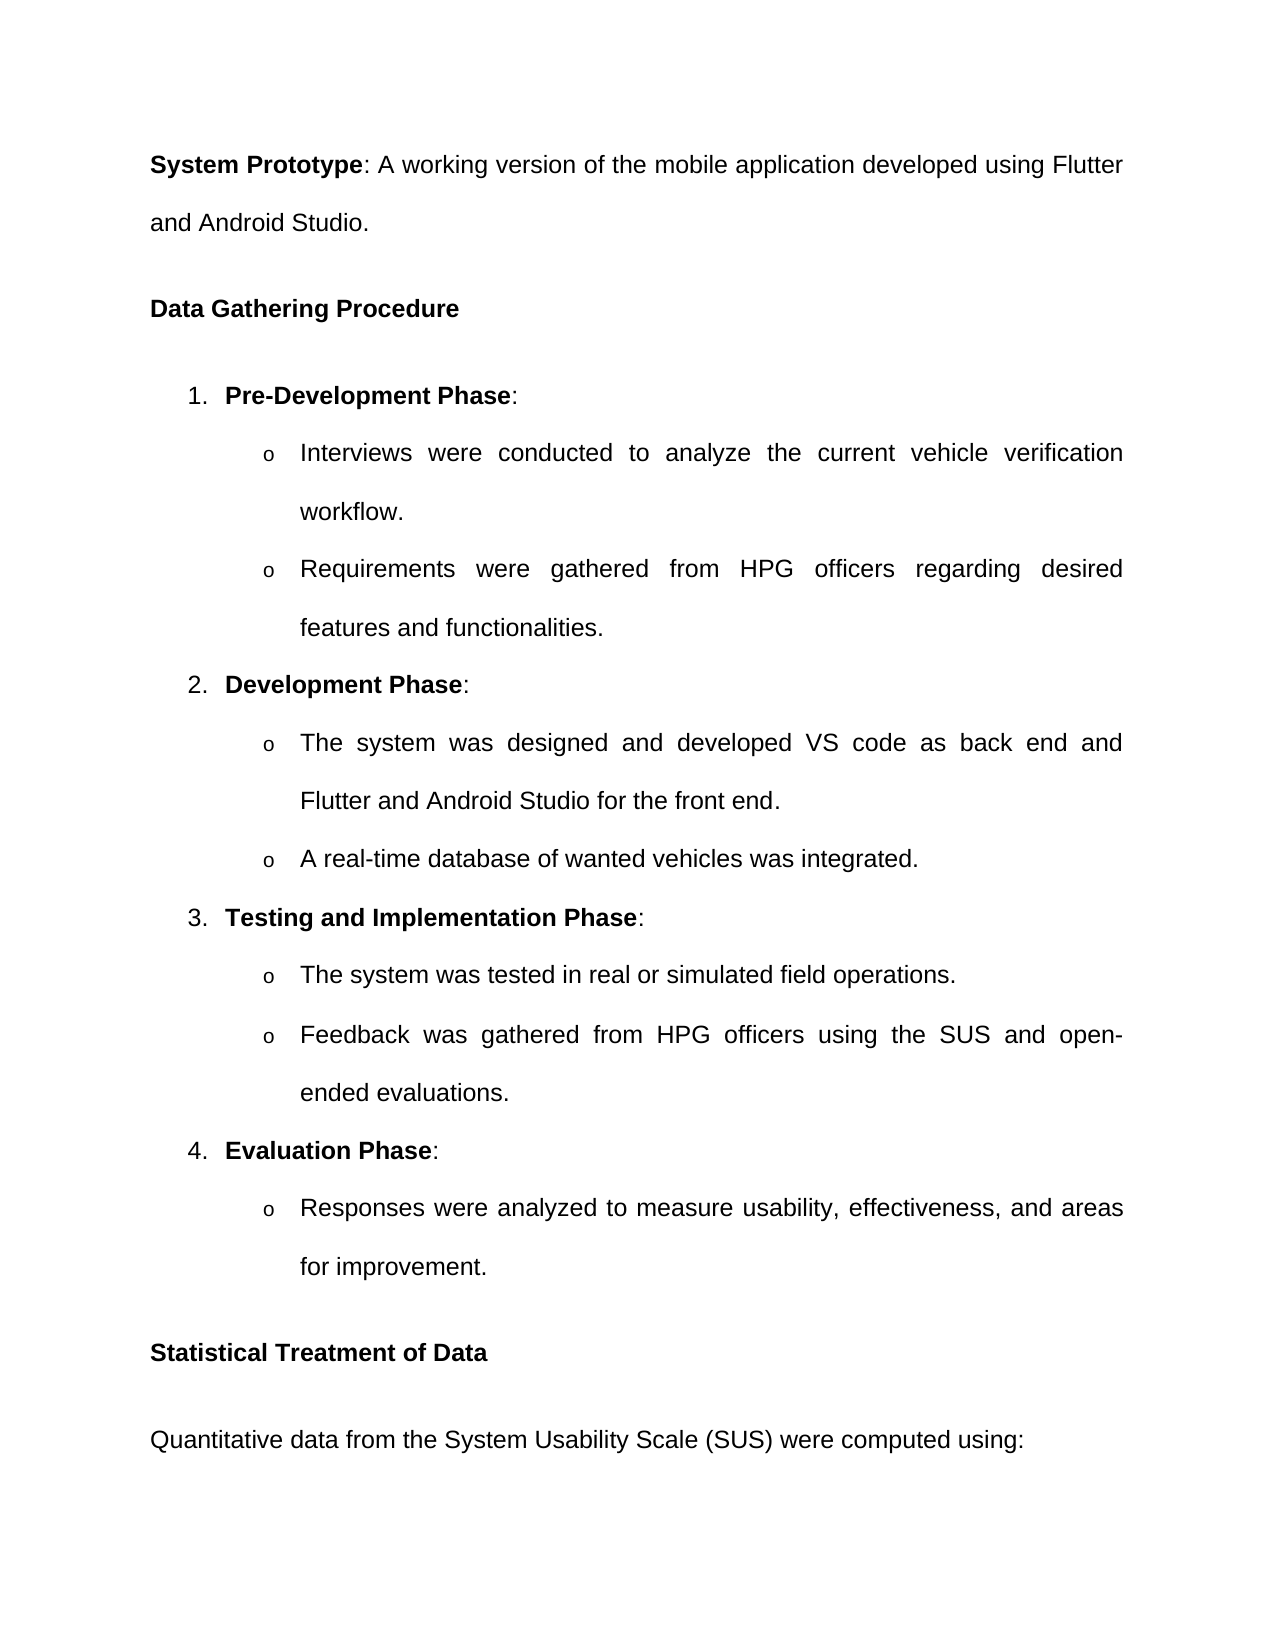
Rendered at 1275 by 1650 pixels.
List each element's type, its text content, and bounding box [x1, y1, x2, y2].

list Evaluation Phase: [187, 1136, 1125, 1164]
text Statistical Treatment of Data [150, 1338, 1125, 1367]
text Data Gathering Procedure [150, 294, 1125, 323]
list A real-time database of wanted vehicles was integrated. [262, 844, 1125, 873]
list Requirements were gathered from HPG officers regarding desired features and functionalities. [262, 554, 1125, 641]
list The system was designed and developed VS code as back end and Flutter and Android Studio for the front end. [262, 728, 1125, 815]
text System Prototype: A working version of the mobile application developed using Flutter and Android Studio. [150, 150, 1125, 236]
list Pre-Development Phase: [187, 381, 1125, 409]
list Responses were analyzed to measure usability, effectiveness, and areas for improvement. [262, 1193, 1125, 1281]
list Development Phase: [187, 670, 1125, 699]
list The system was tested in real or simulated field operations. [262, 961, 1125, 990]
list Interviews were conducted to analyze the current vehicle verification workflow. [262, 438, 1125, 526]
list Testing and Implementation Phase: [187, 903, 1125, 932]
text Quantitative data from the System Usability Scale (SUS) were computed using: [150, 1425, 1125, 1454]
list Feedback was gathered from HPG officers using the SUS and open-ended evaluations. [262, 1020, 1125, 1107]
